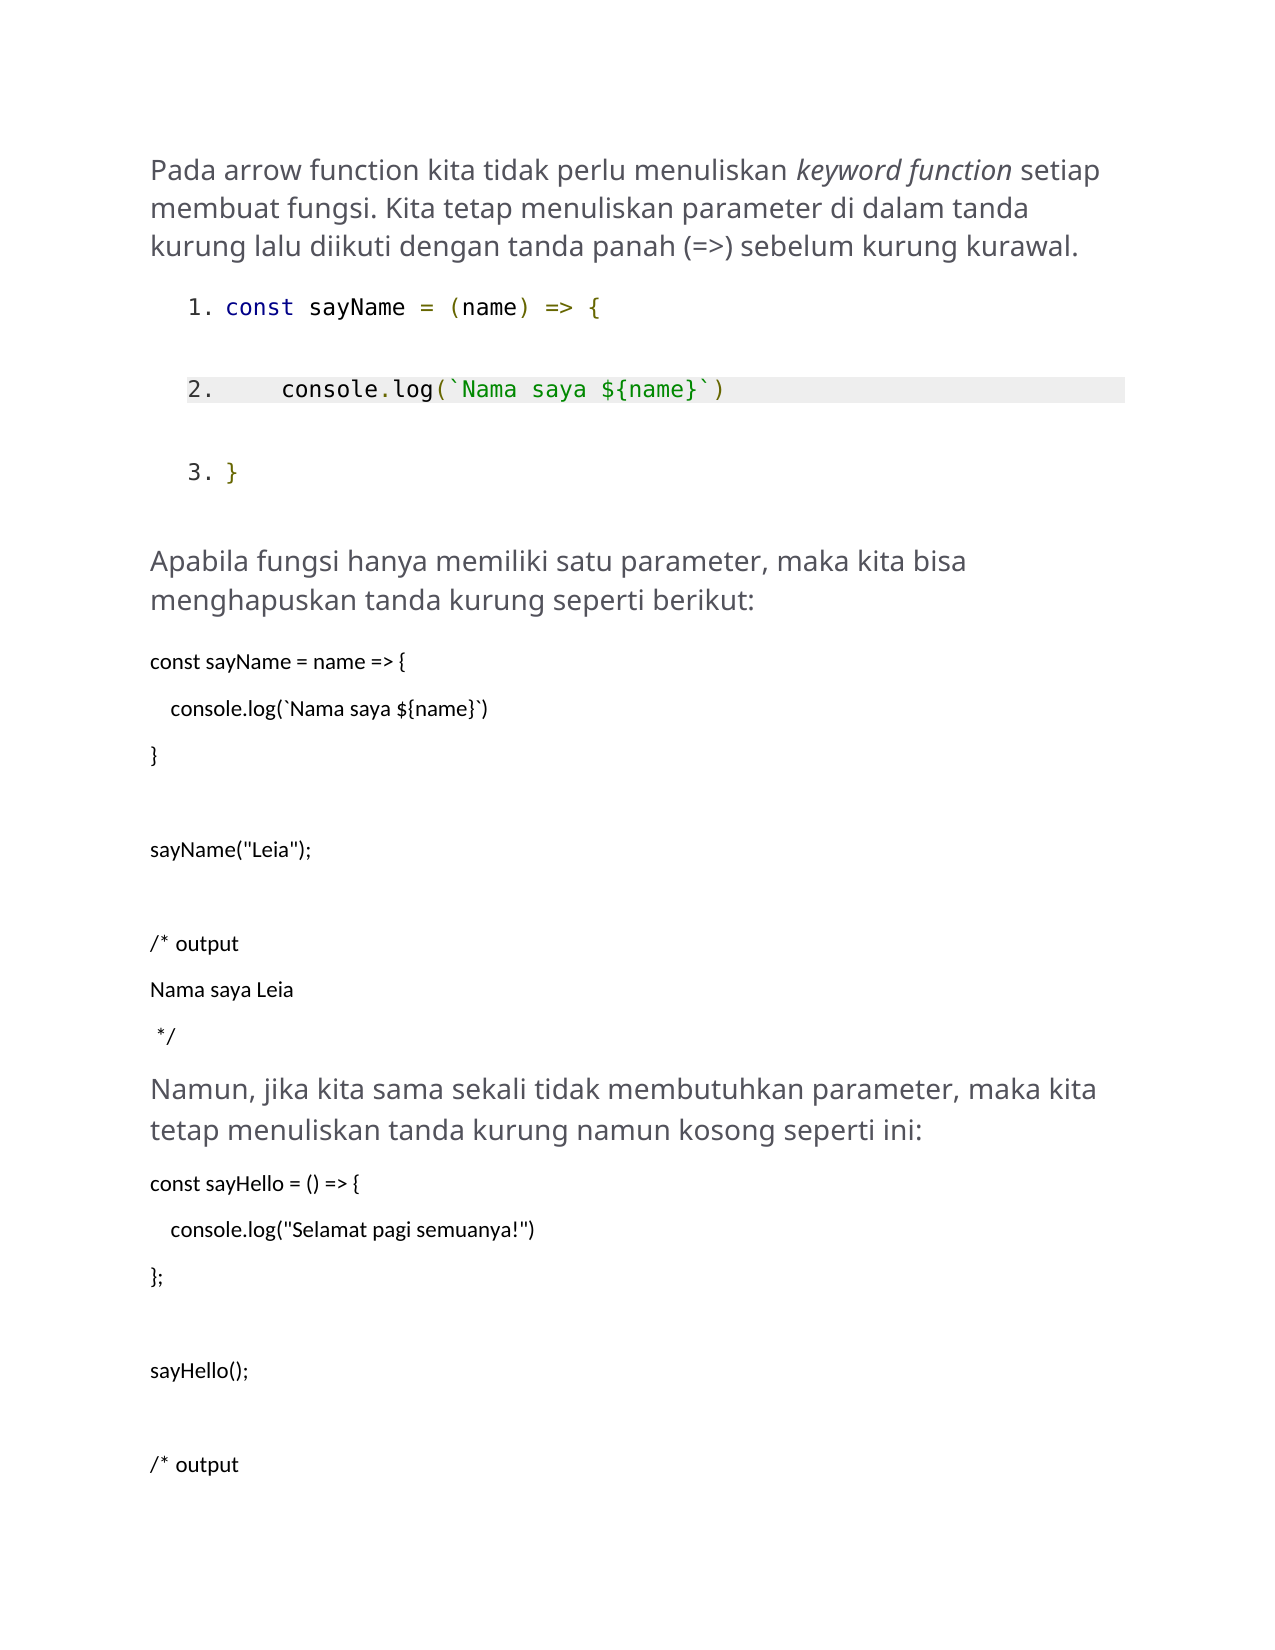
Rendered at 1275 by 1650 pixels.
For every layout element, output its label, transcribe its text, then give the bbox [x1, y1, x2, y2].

text Namun, jika kita sama sekali tidak membutuhkan parameter, maka kita tetap menuliskan tanda kurung namun kosong seperti ini: [150, 1069, 1125, 1149]
text console.log(`Nama saya ${name}`) [150, 694, 1125, 722]
text } [150, 741, 1125, 769]
text Nama saya Leia [150, 976, 1125, 1004]
text console.log("Selamat pagi semuanya!") [150, 1216, 1125, 1244]
text /* output [150, 1450, 1125, 1478]
text const sayHello = () => { [150, 1169, 1125, 1197]
list console.log(`Nama saya ${name}`) [187, 377, 1125, 403]
text sayName("Leia"); [150, 835, 1125, 863]
text */ [150, 1022, 1125, 1051]
text Apabila fungsi hanya memiliki satu parameter, maka kita bisa menghapuskan tanda kurung seperti berikut: [150, 542, 1125, 618]
text const sayName = name => { [150, 647, 1125, 676]
list } [187, 459, 1125, 486]
text /* output [150, 929, 1125, 957]
text }; [150, 1262, 1125, 1291]
text Pada arrow function kita tidak perlu menuliskan keyword function setiap membuat fungsi. Kita tetap menuliskan parameter di dalam tanda kurung lalu diikuti dengan tanda panah (=>) sebelum kurung kurawal. [150, 150, 1125, 265]
text sayHello(); [150, 1356, 1125, 1384]
list const sayName = (name) => { [187, 294, 1125, 321]
